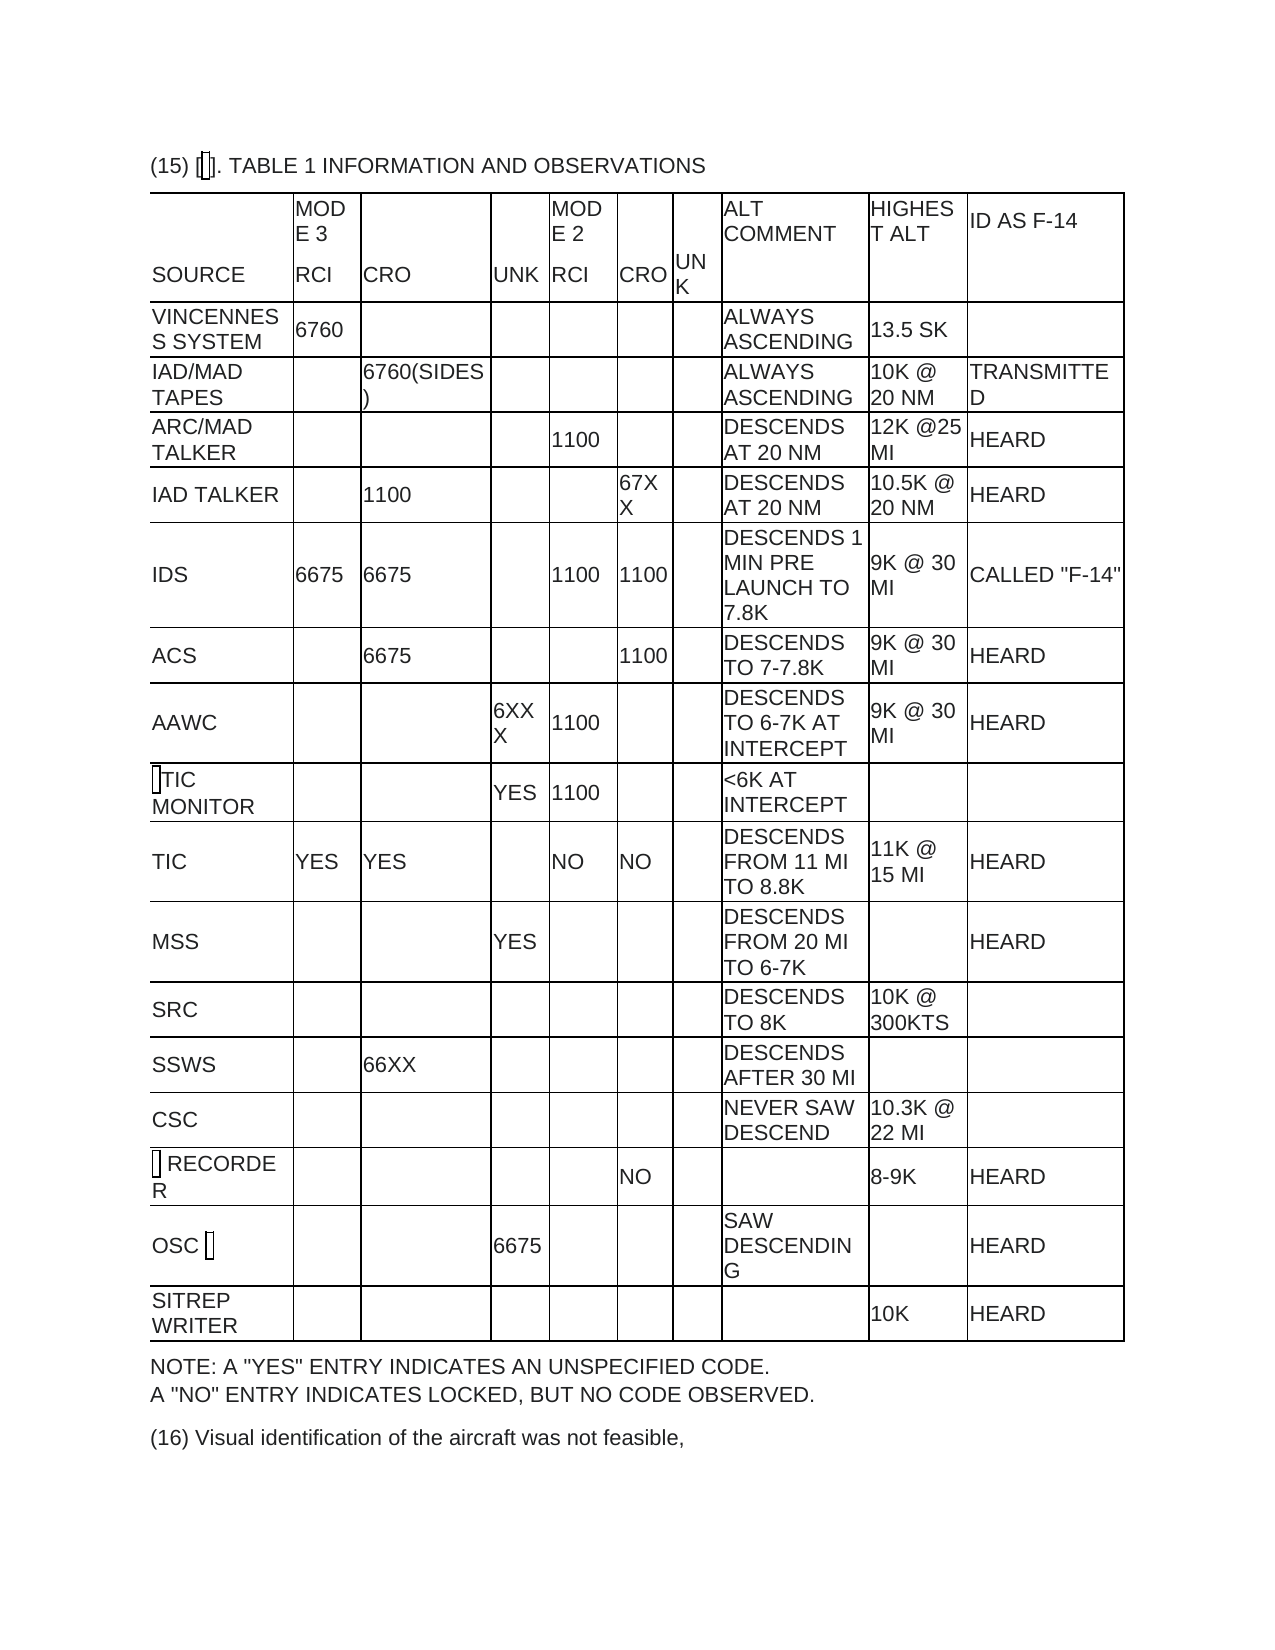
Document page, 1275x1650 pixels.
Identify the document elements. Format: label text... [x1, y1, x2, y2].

table_cell [492, 1148, 549, 1205]
table_cell [870, 1206, 967, 1285]
table_cell CSC [150, 1093, 293, 1146]
table_cell 1100 [618, 628, 672, 682]
table_cell [294, 413, 360, 466]
table_cell [550, 1206, 617, 1285]
table_header MODE 3 [294, 194, 360, 247]
table_cell [294, 983, 360, 1036]
table_cell SRC [150, 983, 293, 1036]
table_cell [550, 628, 617, 682]
table_cell 6760 [294, 303, 360, 356]
table_cell [492, 413, 549, 466]
table_cell [492, 523, 549, 627]
table_cell HEARD [968, 413, 1123, 466]
table_cell AAWC [150, 684, 293, 762]
table_cell RCI [550, 248, 617, 301]
table_cell [492, 358, 549, 411]
table_cell [294, 468, 360, 521]
table_cell [294, 684, 360, 762]
table_cell HEARD [968, 822, 1123, 901]
table_cell CALLED "F-14" [968, 523, 1123, 627]
table_cell DESCENDS AFTER 30 MI [723, 1038, 868, 1091]
table_cell YES [492, 902, 549, 981]
table_cell [968, 983, 1123, 1036]
table_cell HEARD [968, 684, 1123, 762]
table_cell 10.3K @ 22 MI [870, 1093, 967, 1146]
table_cell [968, 248, 1123, 301]
table_cell 10K @ 300KTS [870, 983, 967, 1036]
table_cell ARC/MAD TALKER [150, 413, 293, 466]
table_cell [618, 303, 672, 356]
table_header [362, 194, 490, 247]
table_cell [968, 764, 1123, 821]
table_cell DESCENDS TO 8K [723, 983, 868, 1036]
table_cell 6675 [362, 523, 490, 627]
table_cell DESCENDS FROM 11 MI TO 8.8K [723, 822, 868, 901]
table_cell HEARD [968, 1287, 1123, 1340]
table_cell [362, 413, 490, 466]
table_cell [492, 468, 549, 521]
table_cell 1100 [550, 764, 617, 821]
table_cell 6XXX [492, 684, 549, 762]
table_cell DESCENDS AT 20 NM [723, 468, 868, 521]
table_cell [550, 303, 617, 356]
table_cell [362, 1148, 490, 1205]
table_cell [618, 902, 672, 981]
table_cell [492, 1287, 549, 1340]
table_cell [618, 358, 672, 411]
table_cell [674, 1148, 721, 1205]
table_cell [723, 1287, 868, 1340]
table_cell IAD TALKER [150, 468, 293, 521]
table_cell [362, 902, 490, 981]
table_cell [294, 1287, 360, 1340]
table_cell [674, 902, 721, 981]
table_cell 10K @ 20 NM [870, 358, 967, 411]
table_cell [968, 303, 1123, 356]
table_cell [362, 1206, 490, 1285]
table_cell [550, 358, 617, 411]
table_cell [674, 523, 721, 627]
table_cell [294, 1093, 360, 1146]
table_cell 12K @25 MI [870, 413, 967, 466]
table_cell 6675 [294, 523, 360, 627]
table_cell [550, 1148, 617, 1205]
table_cell 1100 [362, 468, 490, 521]
table_cell DESCENDS FROM 20 MI TO 6-7K [723, 902, 868, 981]
table_cell [674, 684, 721, 762]
table_cell [492, 1038, 549, 1091]
table_header HIGHEST ALT [870, 194, 967, 247]
table_cell RCI [294, 248, 360, 301]
table_cell [550, 983, 617, 1036]
table_header [150, 194, 293, 247]
table_cell 1100 [550, 523, 617, 627]
table_cell 10.5K @ 20 NM [870, 468, 967, 521]
table_cell [674, 468, 721, 521]
table_cell [674, 1038, 721, 1091]
table_cell 1100 [550, 684, 617, 762]
table_cell [362, 1287, 490, 1340]
table_cell [618, 1287, 672, 1340]
table_cell TIC MONITOR [150, 764, 293, 821]
text ⁠(15) [ ]. TABLE 1 INFORMATION AND OBSERVATIONS [150, 150, 1125, 180]
table_cell [870, 1038, 967, 1091]
table_cell [492, 628, 549, 682]
table_cell [362, 1093, 490, 1146]
table_cell [362, 684, 490, 762]
table_cell ACS [150, 628, 293, 682]
table_cell NO [618, 1148, 672, 1205]
table_header ALT COMMENT [723, 194, 868, 247]
table_cell MSS [150, 902, 293, 981]
table_cell [870, 764, 967, 821]
table_cell 10K [870, 1287, 967, 1340]
table_cell IDS [150, 523, 293, 627]
table_cell [618, 1206, 672, 1285]
table_cell NO [618, 822, 672, 901]
table_cell YES [492, 764, 549, 821]
table_cell [674, 358, 721, 411]
table_cell 13.5 SK [870, 303, 967, 356]
table_cell 6675 [492, 1206, 549, 1285]
table_cell TRANSMITTED [968, 358, 1123, 411]
table_cell [362, 764, 490, 821]
table_cell 1100 [618, 523, 672, 627]
table_cell HEARD [968, 902, 1123, 981]
table_header MODE 2 [550, 194, 617, 247]
table_cell [674, 822, 721, 901]
table_cell SOURCE [150, 248, 293, 301]
table_cell 67XX [618, 468, 672, 521]
table_cell [674, 303, 721, 356]
table_cell 9K @ 30 MI [870, 684, 967, 762]
table_cell [674, 1093, 721, 1146]
table_cell CRO [362, 248, 490, 301]
table_cell OSC [150, 1206, 293, 1285]
table_cell [294, 358, 360, 411]
table_cell ALWAYS ASCENDING [723, 358, 868, 411]
table_cell [294, 1148, 360, 1205]
table_cell [550, 1093, 617, 1146]
table_cell [294, 628, 360, 682]
table_cell [550, 1038, 617, 1091]
table_cell 9K @ 30 MI [870, 628, 967, 682]
table_cell [550, 1287, 617, 1340]
table_cell [674, 1287, 721, 1340]
table_cell [618, 1093, 672, 1146]
table_cell SAW DESCENDING [723, 1206, 868, 1285]
table_cell NO [550, 822, 617, 901]
table_cell [870, 902, 967, 981]
table_cell [674, 983, 721, 1036]
table_cell SITREP WRITER [150, 1287, 293, 1340]
table_cell 8-9K [870, 1148, 967, 1205]
table_cell DESCENDS TO 6-7K AT INTERCEPT [723, 684, 868, 762]
table_cell VINCENNESS SYSTEM [150, 303, 293, 356]
table_cell [968, 1093, 1123, 1146]
table_cell <6K AT INTERCEPT [723, 764, 868, 821]
table_cell IAD/MAD TAPES [150, 358, 293, 411]
table_cell RECORDER [150, 1148, 293, 1205]
table_cell YES [362, 822, 490, 901]
table_cell [674, 764, 721, 821]
table_cell [550, 468, 617, 521]
table_cell 6675 [362, 628, 490, 682]
table_cell [618, 413, 672, 466]
table_cell [618, 764, 672, 821]
table_cell [362, 983, 490, 1036]
table_cell [618, 684, 672, 762]
table_cell [362, 303, 490, 356]
table_cell [723, 1148, 868, 1205]
table_cell [674, 413, 721, 466]
table_cell DESCENDS AT 20 NM [723, 413, 868, 466]
table_cell [618, 983, 672, 1036]
table_header [674, 194, 721, 247]
table_cell [294, 1038, 360, 1091]
table_cell TIC [150, 822, 293, 901]
table_cell DESCENDS TO 7-7.8K [723, 628, 868, 682]
table_header ID AS F-14 [968, 194, 1123, 247]
table_cell 9K @ 30 MI [870, 523, 967, 627]
table_cell 6760(SIDES) [362, 358, 490, 411]
table_cell UNK [492, 248, 549, 301]
table_cell HEARD [968, 628, 1123, 682]
table_cell [294, 1206, 360, 1285]
table_cell [294, 764, 360, 821]
text NOTE: A "YES" ENTRY INDICATES AN UNSPECIFIED CODE. ⁠A "NO" ENTRY INDICATES LOCKED, BUT NO CODE OBSERVED. [150, 1354, 1125, 1409]
table_header [618, 194, 672, 247]
table_cell YES [294, 822, 360, 901]
table_cell [492, 983, 549, 1036]
table_cell [674, 628, 721, 682]
table_cell [968, 1038, 1123, 1091]
table_cell 1100 [550, 413, 617, 466]
table_cell [723, 248, 868, 301]
table_cell [674, 1206, 721, 1285]
table_cell HEARD [968, 1148, 1123, 1205]
table_cell 11K @ 15 MI [870, 822, 967, 901]
table_cell [870, 248, 967, 301]
table_cell HEARD [968, 468, 1123, 521]
table_cell HEARD [968, 1206, 1123, 1285]
table_cell UNK [674, 248, 721, 301]
text ⁠(16) Visual identification of the aircraft was not feasible, [150, 1422, 1125, 1451]
table_cell DESCENDS 1 MIN PRE LAUNCH TO 7.8K [723, 523, 868, 627]
table_cell ALWAYS ASCENDING [723, 303, 868, 356]
table_cell CRO [618, 248, 672, 301]
table_cell SSWS [150, 1038, 293, 1091]
table_cell [294, 902, 360, 981]
table_cell 66XX [362, 1038, 490, 1091]
table_header [492, 194, 549, 247]
table_cell [550, 902, 617, 981]
table_cell NEVER SAW DESCEND [723, 1093, 868, 1146]
table_cell [618, 1038, 672, 1091]
table_cell [492, 1093, 549, 1146]
table_cell [492, 303, 549, 356]
table_cell [492, 822, 549, 901]
